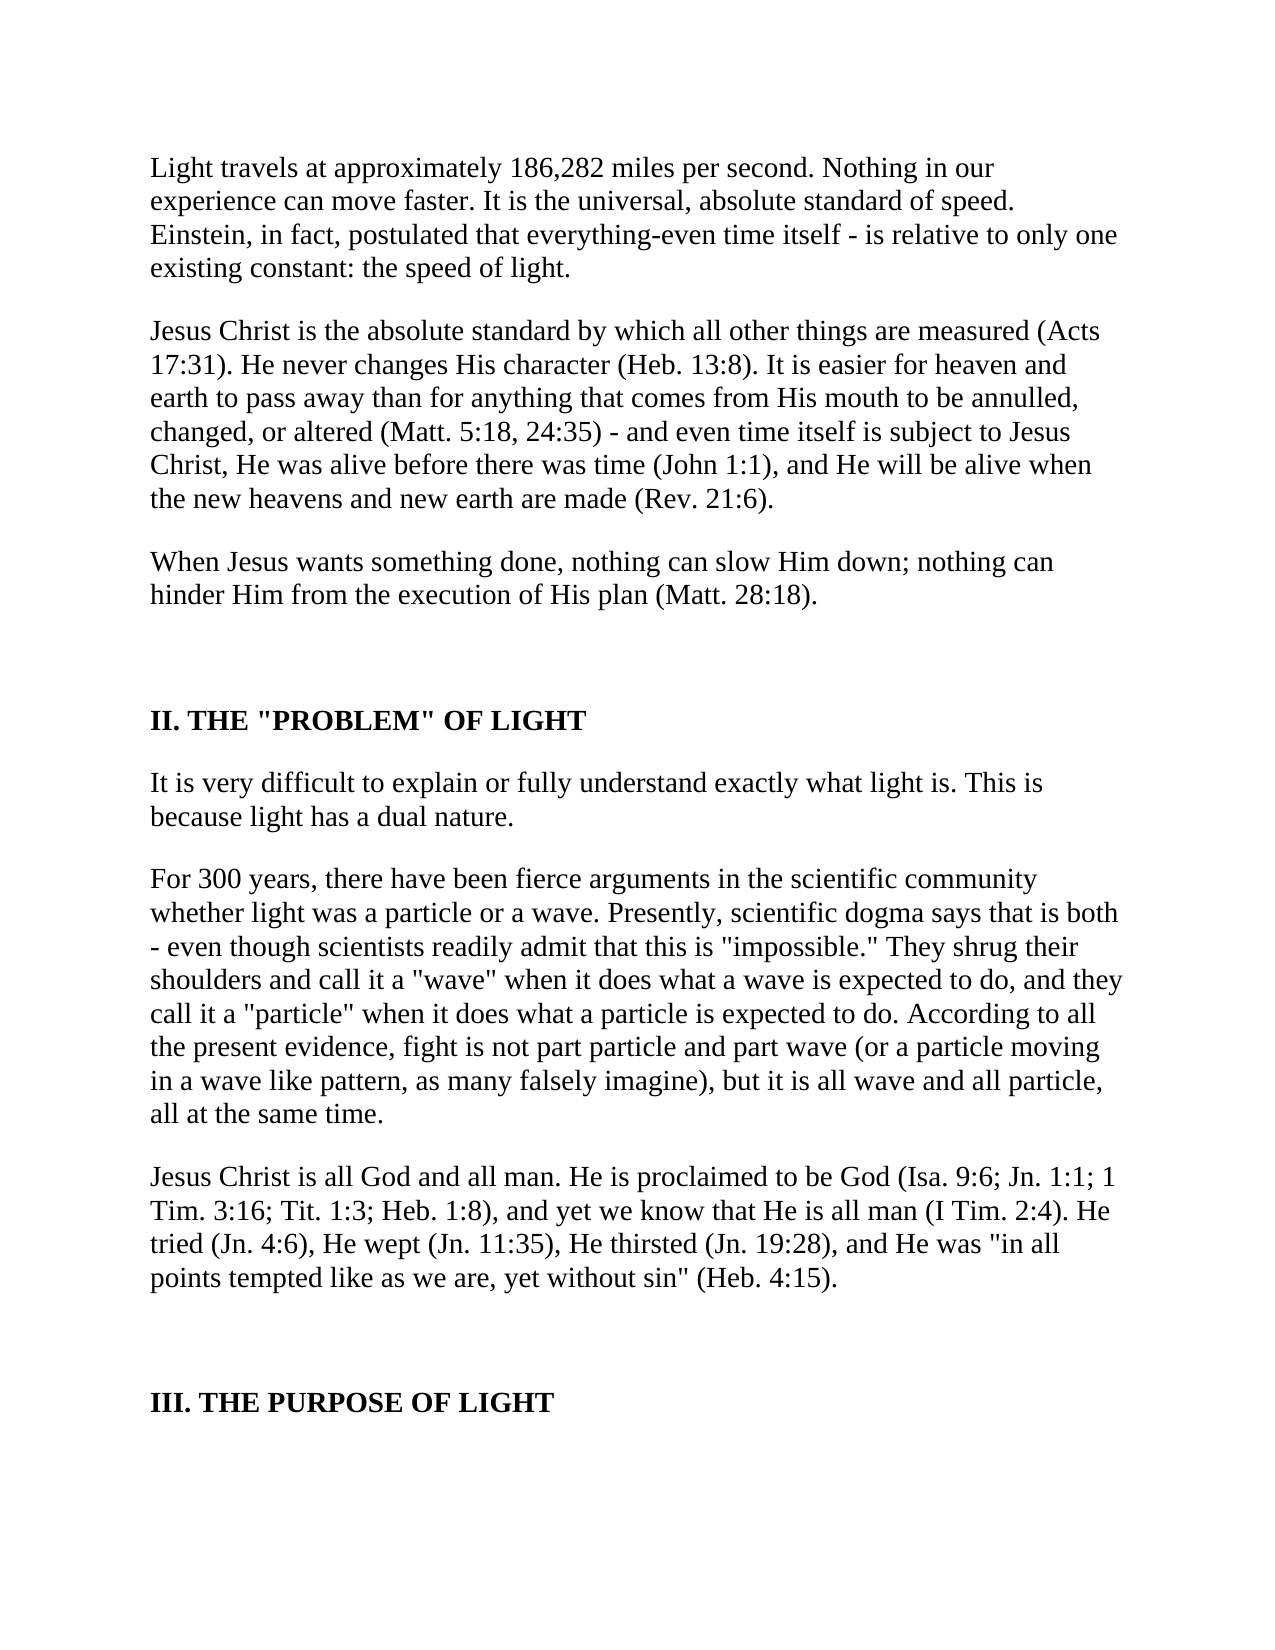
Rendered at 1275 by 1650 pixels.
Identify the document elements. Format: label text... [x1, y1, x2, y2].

text It is very difficult to explain or fully understand exactly what light is. This is because light has a dual nature. [150, 765, 1125, 832]
text Light travels at approximately 186,282 miles per second. Nothing in our experience can move faster. It is the universal, absolute standard of speed. Einstein, in fact, postulated that everything-even time itself - is relative to only one existing constant: the speed of light. [150, 150, 1125, 284]
text II. THE "PROBLEM" OF LIGHT [150, 703, 1125, 736]
text When Jesus wants something done, nothing can slow Him down; nothing can hinder Him from the execution of His plan (Matt. 28:18). [150, 544, 1125, 611]
text Jesus Christ is all God and all man. He is proclaimed to be God (Isa. 9:6; Jn. 1:1; 1 Tim. 3:16; Tit. 1:3; Heb. 1:8), and yet we know that He is all man (I Tim. 2:4). He tried (Jn. 4:6), He wept (Jn. 11:35), He thirsted (Jn. 19:28), and He was "in all points tempted like as we are, yet without sin" (Heb. 4:15). [150, 1159, 1125, 1293]
text For 300 years, there have been fierce arguments in the scientific community whether light was a particle or a wave. Presently, scientific dogma says that is both - even though scientists readily admit that this is "impossible." They shrug their shoulders and call it a "wave" when it does what a wave is expected to do, and they call it a "particle" when it does what a particle is expected to do. According to all the present evidence, fight is not part particle and part wave (or a particle moving in a wave like pattern, as many falsely imagine), but it is all wave and all particle, all at the same time. [150, 862, 1125, 1130]
text III. THE PURPOSE OF LIGHT [150, 1385, 1125, 1419]
text Jesus Christ is the absolute standard by which all other things are measured (Acts 17:31). He never changes His character (Heb. 13:8). It is easier for heaven and earth to pass away than for anything that comes from His mouth to be annulled, changed, or altered (Matt. 5:18, 24:35) - and even time itself is subject to Jesus Christ, He was alive before there was time (John 1:1), and He will be alive when the new heavens and new earth are made (Rev. 21:6). [150, 313, 1125, 514]
